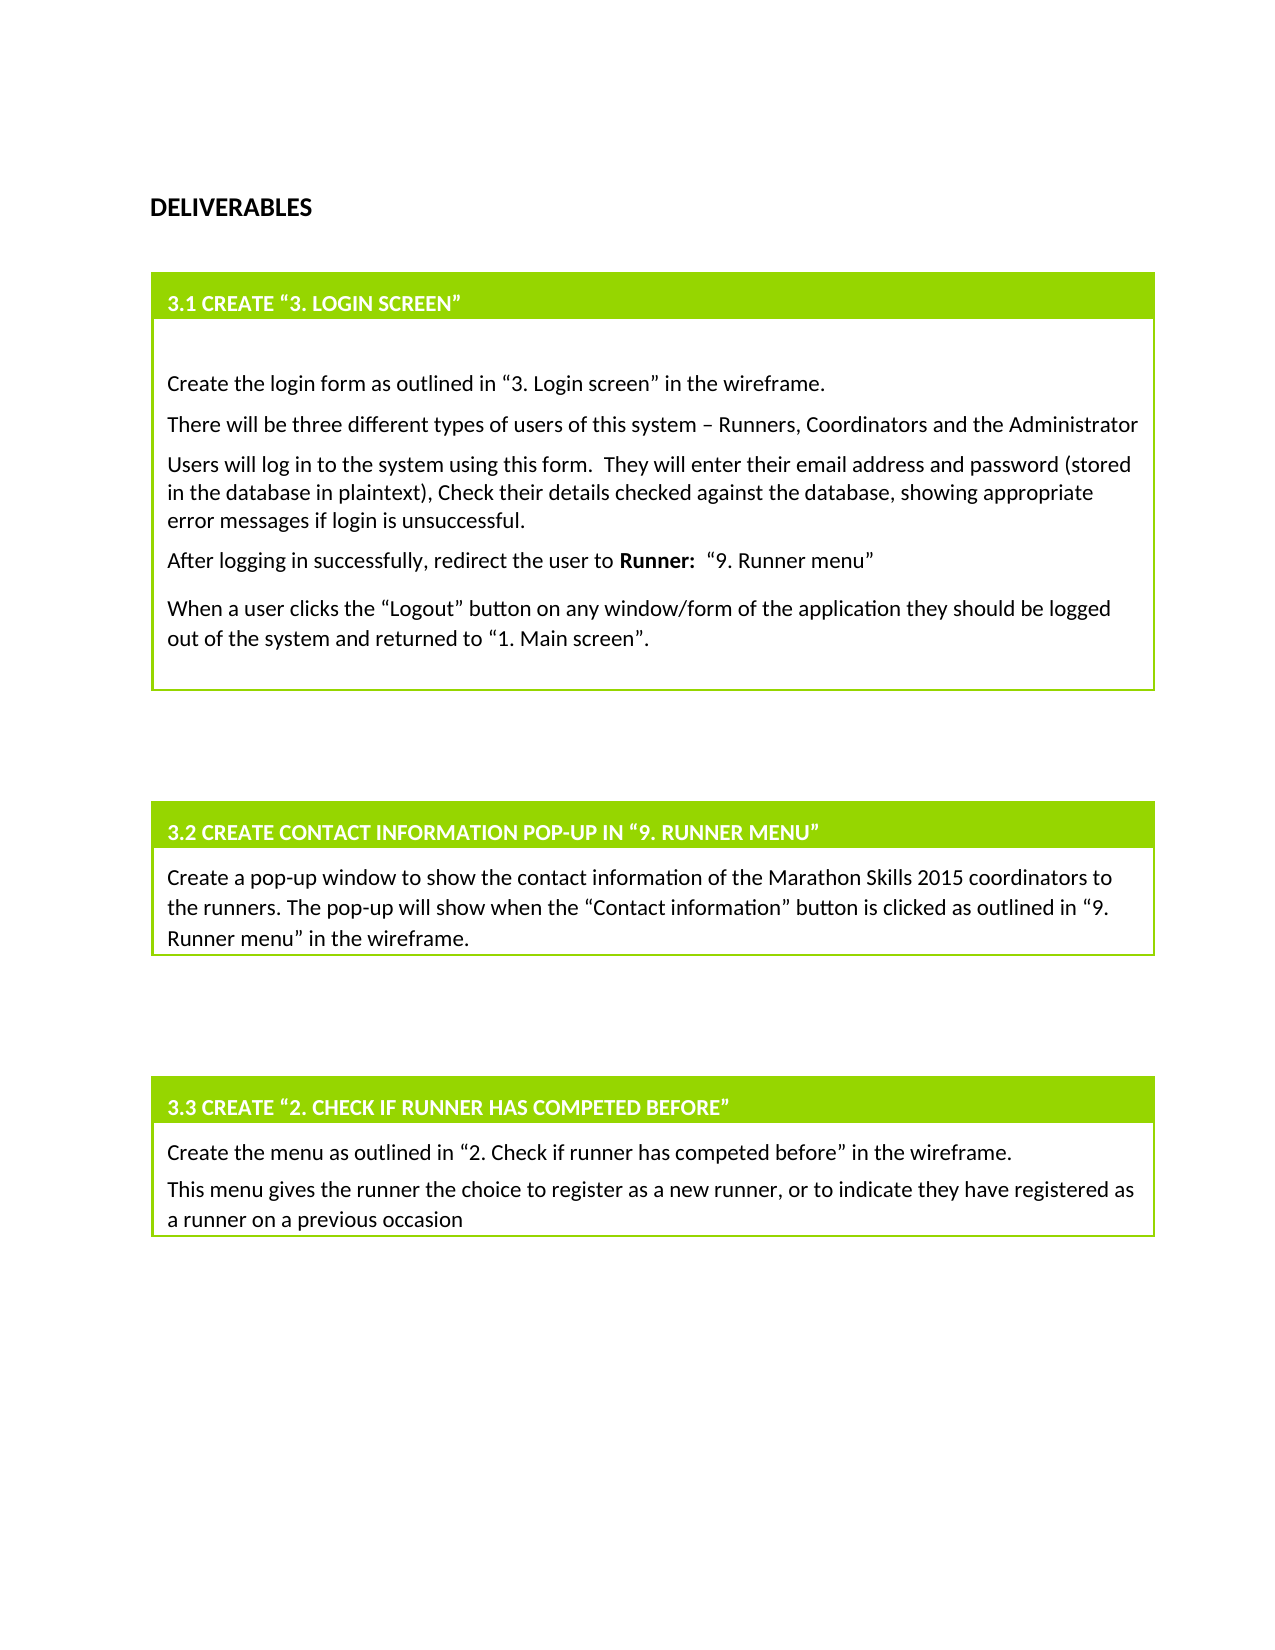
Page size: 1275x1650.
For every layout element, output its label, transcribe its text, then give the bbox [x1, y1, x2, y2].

table_cell Create the login form as outlined in “3. Login screen” in the wireframe. There will be three different types of users of this system – Runners, Coordinators and the Administrator Users will log in to the system using this form. They will enter their email address and password (stored in the database in plaintext), Check their details checked against the database, showing appropriate error messages if login is unsuccessful. After logging in successfully, redirect the user to Runner: “9. Runner menu” When a user clicks the “Logout” button on any window/form of the application they should be logged out of the system and returned to “1. Main screen”. [154, 326, 1153, 689]
subtitle DELIVERABLES [150, 190, 1125, 223]
table_header 3.3 CREATE “2. CHECK IF RUNNER HAS COMPETED BEFORE” [154, 1085, 1153, 1123]
table_cell Create the menu as outlined in “2. Check if runner has competed before” in the wireframe. This menu gives the runner the choice to register as a new runner, or to indicate they have registered as a runner on a previous occasion [154, 1130, 1153, 1235]
table_cell Create a pop-up window to show the contact information of the Marathon Skills 2015 coordinators to the runners. The pop-up will show when the “Contact information” button is clicked as outlined in “9. Runner menu” in the wireframe. [154, 854, 1153, 954]
table_header 3.1 CREATE “3. LOGIN SCREEN” [154, 280, 1153, 319]
table_header 3.2 CREATE CONTACT INFORMATION POP-UP IN “9. RUNNER MENU” [154, 809, 1153, 848]
